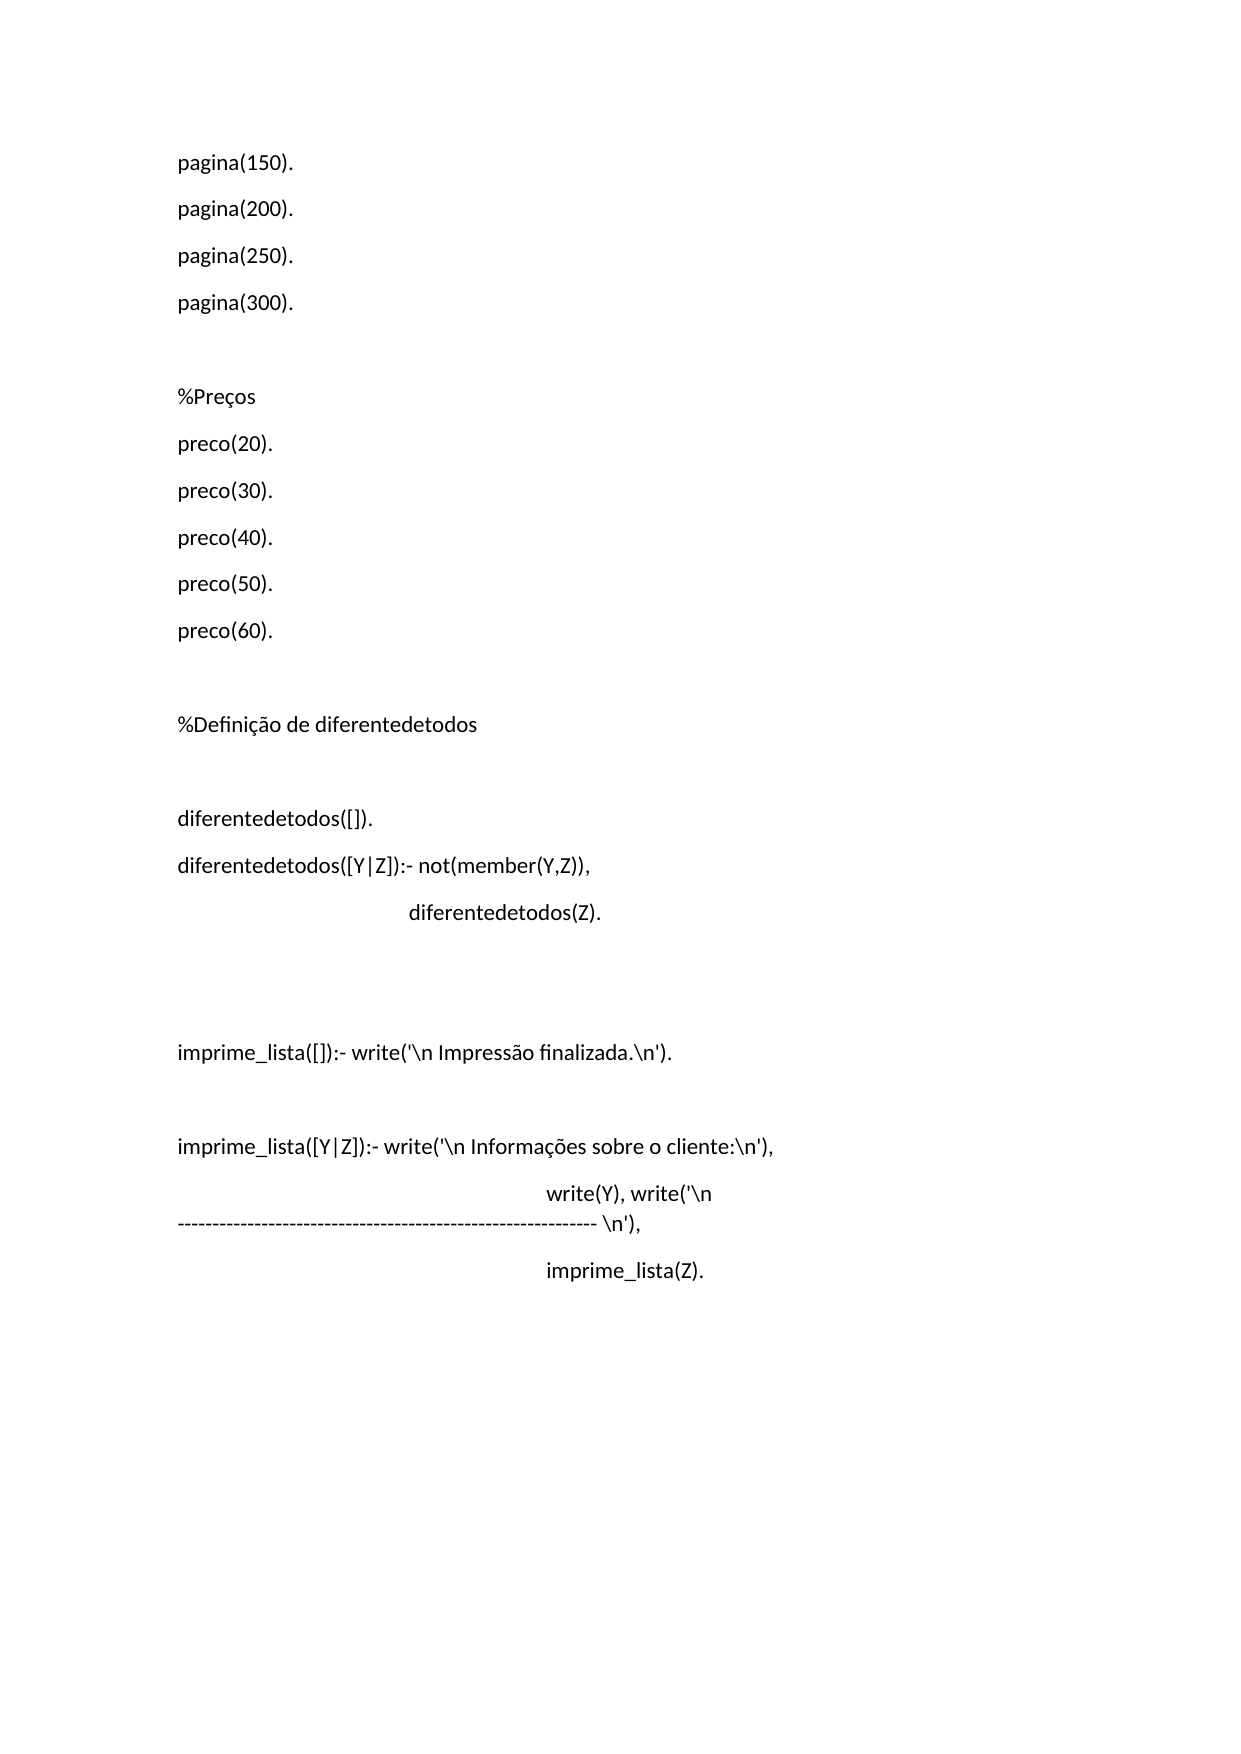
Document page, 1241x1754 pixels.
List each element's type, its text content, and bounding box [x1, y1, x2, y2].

text write(Y), write('\n ------------------------------------------------------------ \n'), [177, 1179, 1063, 1237]
text pagina(150). [177, 148, 1063, 176]
text imprime_lista([Y|Z]):- write('\n Informações sobre o cliente:\n'), [177, 1132, 1063, 1160]
text %Definição de diferentedetodos [177, 710, 1063, 738]
text pagina(300). [177, 288, 1063, 316]
text imprime_lista([]):- write('\n Impressão finalizada.\n'). [177, 1038, 1063, 1066]
text imprime_lista(Z). [177, 1256, 1063, 1284]
text diferentedetodos([]). [177, 804, 1063, 832]
text %Preços [177, 382, 1063, 410]
text preco(40). [177, 523, 1063, 551]
text pagina(200). [177, 194, 1063, 222]
text preco(20). [177, 429, 1063, 457]
text diferentedetodos([Y|Z]):- not(member(Y,Z)), [177, 851, 1063, 879]
text preco(30). [177, 476, 1063, 504]
text preco(60). [177, 616, 1063, 644]
text pagina(250). [177, 241, 1063, 269]
text preco(50). [177, 569, 1063, 597]
text diferentedetodos(Z). [177, 898, 1063, 926]
